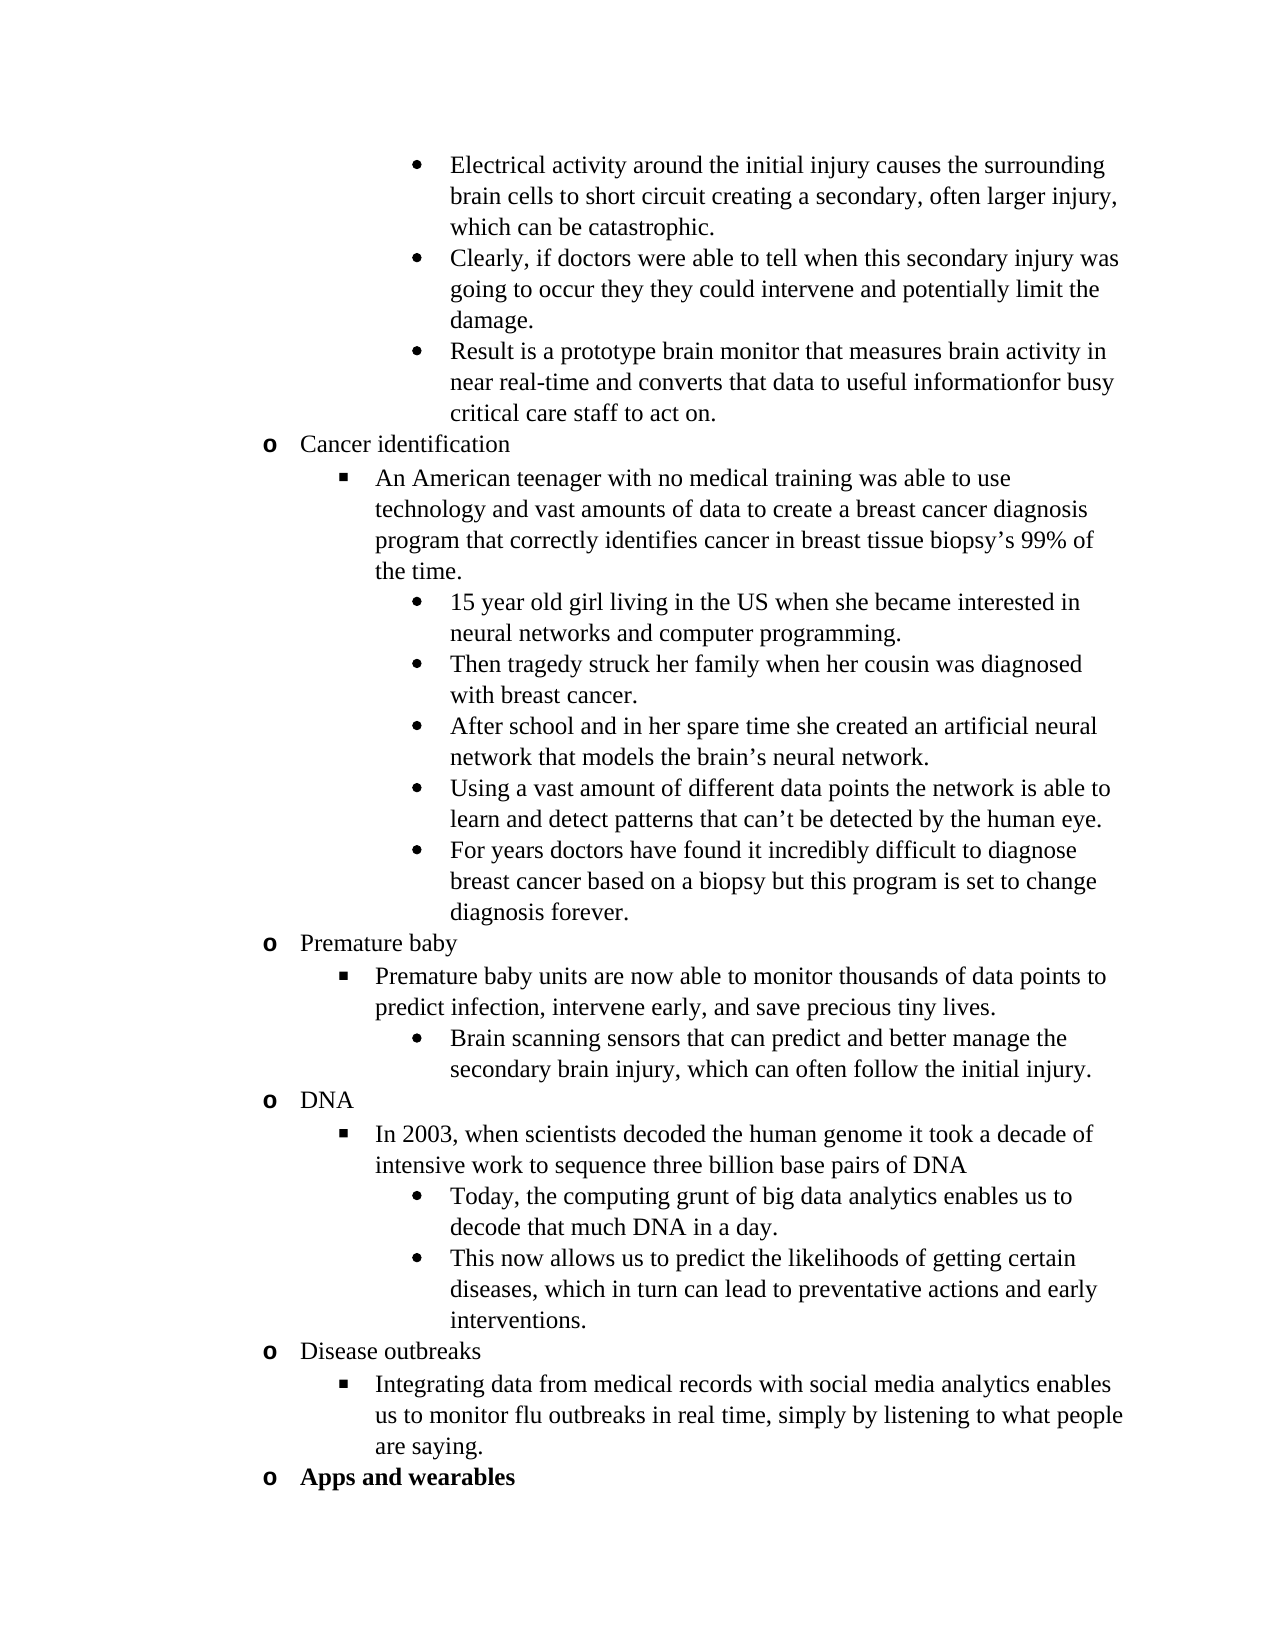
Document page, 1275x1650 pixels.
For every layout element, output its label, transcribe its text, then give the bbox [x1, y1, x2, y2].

list Cancer identification [262, 429, 1125, 460]
list Electrical activity around the initial injury causes the surrounding brain cells to short circuit creating a secondary, often larger injury, which can be catastrophic. [412, 150, 1125, 241]
list Result is a prototype brain monitor that measures brain activity in near real-time and converts that data to useful informationfor busy critical care staff to act on. [412, 336, 1125, 427]
list Then tragedy struck her family when her cousin was diagnosed with breast cancer. [412, 649, 1125, 709]
list 15 year old girl living in the US when she became interested in neural networks and computer programming. [412, 587, 1125, 647]
list DNA [262, 1086, 1125, 1116]
list Today, the computing grunt of big data analytics enables us to decode that much DNA in a day. [412, 1181, 1125, 1241]
list After school and in her spare time she created an artificial neural network that models the brain’s neural network. [412, 711, 1125, 771]
list In 2003, when scientists decoded the human genome it took a decade of intensive work to sequence three billion base pairs of DNA [337, 1119, 1125, 1179]
list Disease outbreaks [262, 1336, 1125, 1367]
list Premature baby [262, 928, 1125, 959]
list Apps and wearables [262, 1462, 1125, 1493]
list This now allows us to predict the likelihoods of getting certain diseases, which in turn can lead to preventative actions and early interventions. [412, 1243, 1125, 1334]
list Integrating data from medical records with social media analytics enables us to monitor flu outbreaks in real time, simply by listening to what people are saying. [337, 1369, 1125, 1460]
list For years doctors have found it incredibly difficult to diagnose breast cancer based on a biopsy but this program is set to change diagnosis forever. [412, 835, 1125, 926]
list An American teenager with no medical training was able to use technology and vast amounts of data to create a breast cancer diagnosis program that correctly identifies cancer in breast tissue biopsy’s 99% of the time. [337, 463, 1125, 584]
list Clearly, if doctors were able to tell when this secondary injury was going to occur they they could intervene and potentially limit the damage. [412, 243, 1125, 334]
list Brain scanning sensors that can predict and better manage the secondary brain injury, which can often follow the initial injury. [412, 1023, 1125, 1083]
list Premature baby units are now able to monitor thousands of data points to predict infection, intervene early, and save precious tiny lives. [337, 961, 1125, 1021]
list Using a vast amount of different data points the network is able to learn and detect patterns that can’t be detected by the human eye. [412, 773, 1125, 833]
